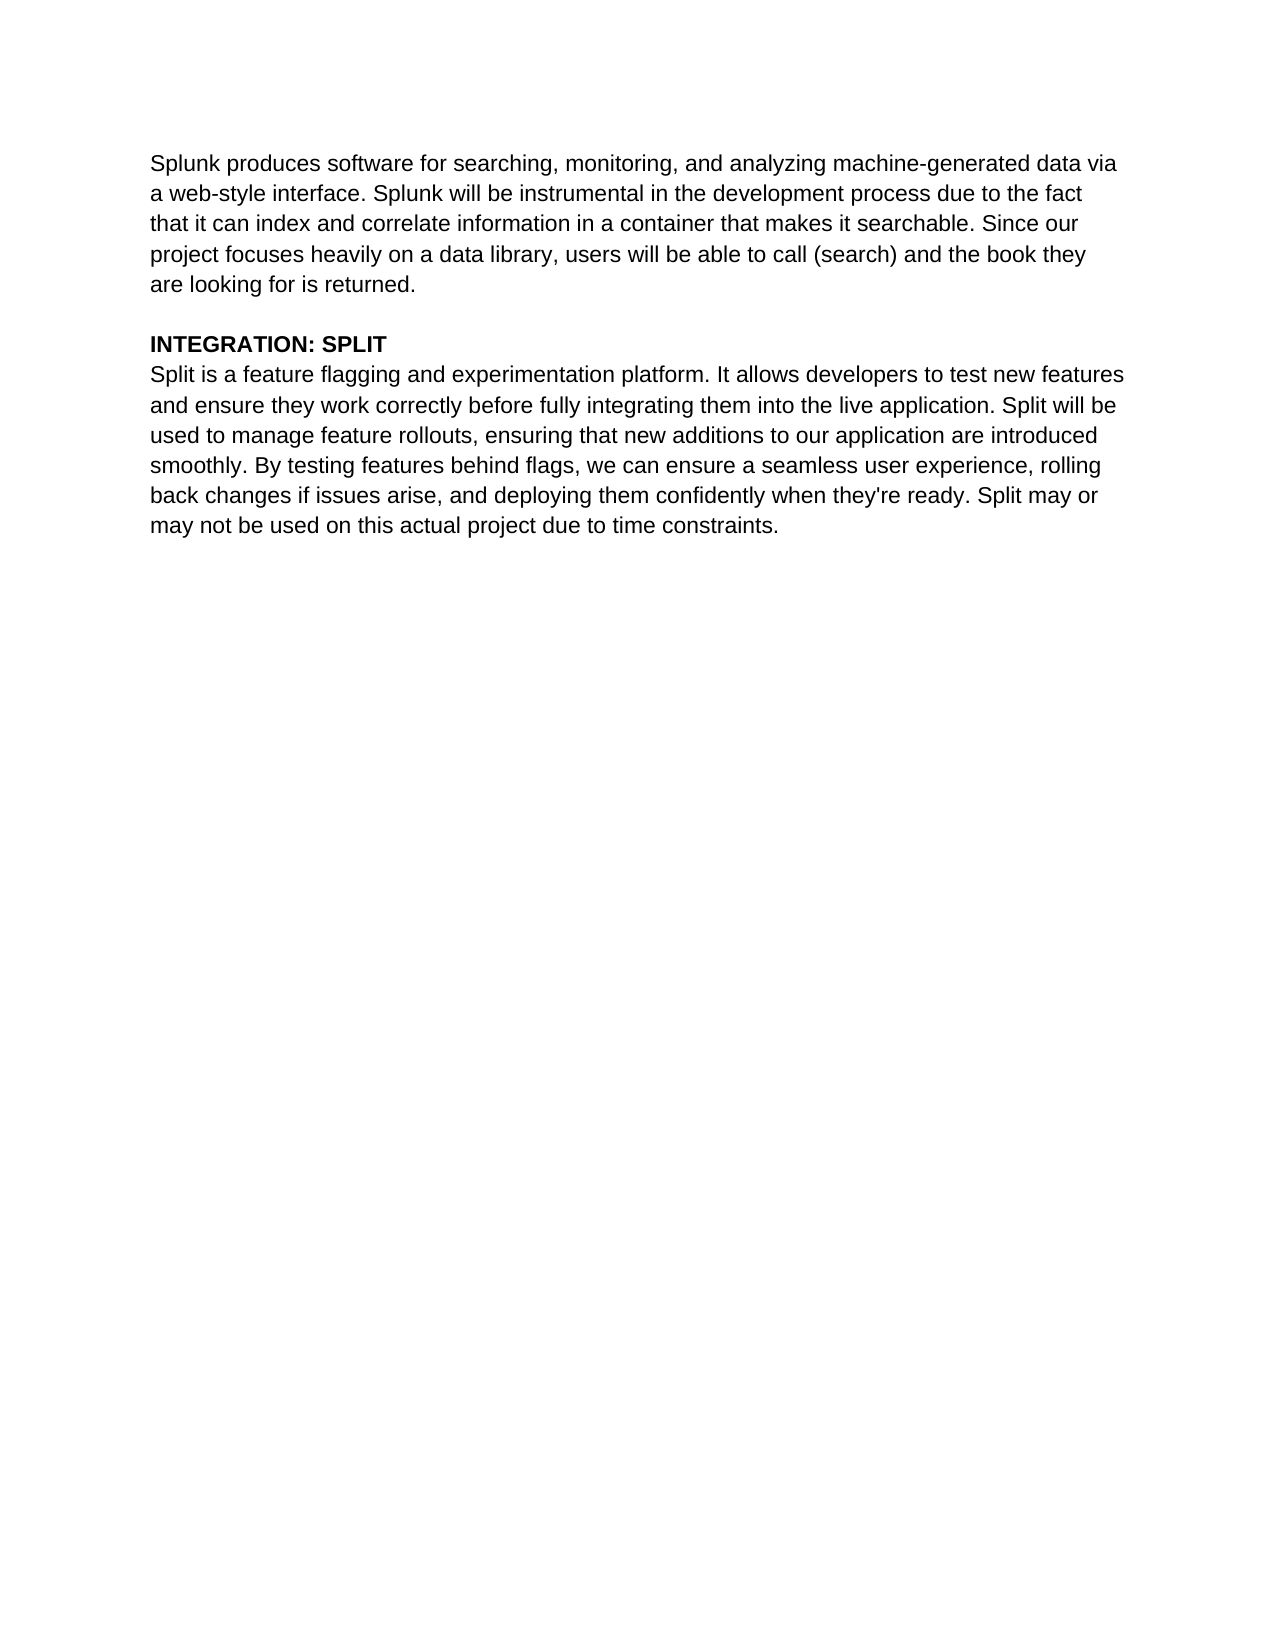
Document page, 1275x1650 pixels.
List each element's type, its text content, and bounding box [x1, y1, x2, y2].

text Splunk produces software for searching, monitoring, and analyzing machine-generated data via a web-style interface. Splunk will be instrumental in the development process due to the fact that it can index and correlate information in a container that makes it searchable. Since our project focuses heavily on a data library, users will be able to call (search) and the book they are looking for is returned. [150, 150, 1125, 297]
text INTEGRATION: SPLIT [150, 331, 1125, 358]
text Split is a feature flagging and experimentation platform. It allows developers to test new features and ensure they work correctly before fully integrating them into the live application. Split will be used to manage feature rollouts, ensuring that new additions to our application are introduced smoothly. By testing features behind flags, we can ensure a seamless user experience, rolling back changes if issues arise, and deploying them confidently when they're ready. Split may or may not be used on this actual project due to time constraints. [150, 361, 1125, 539]
